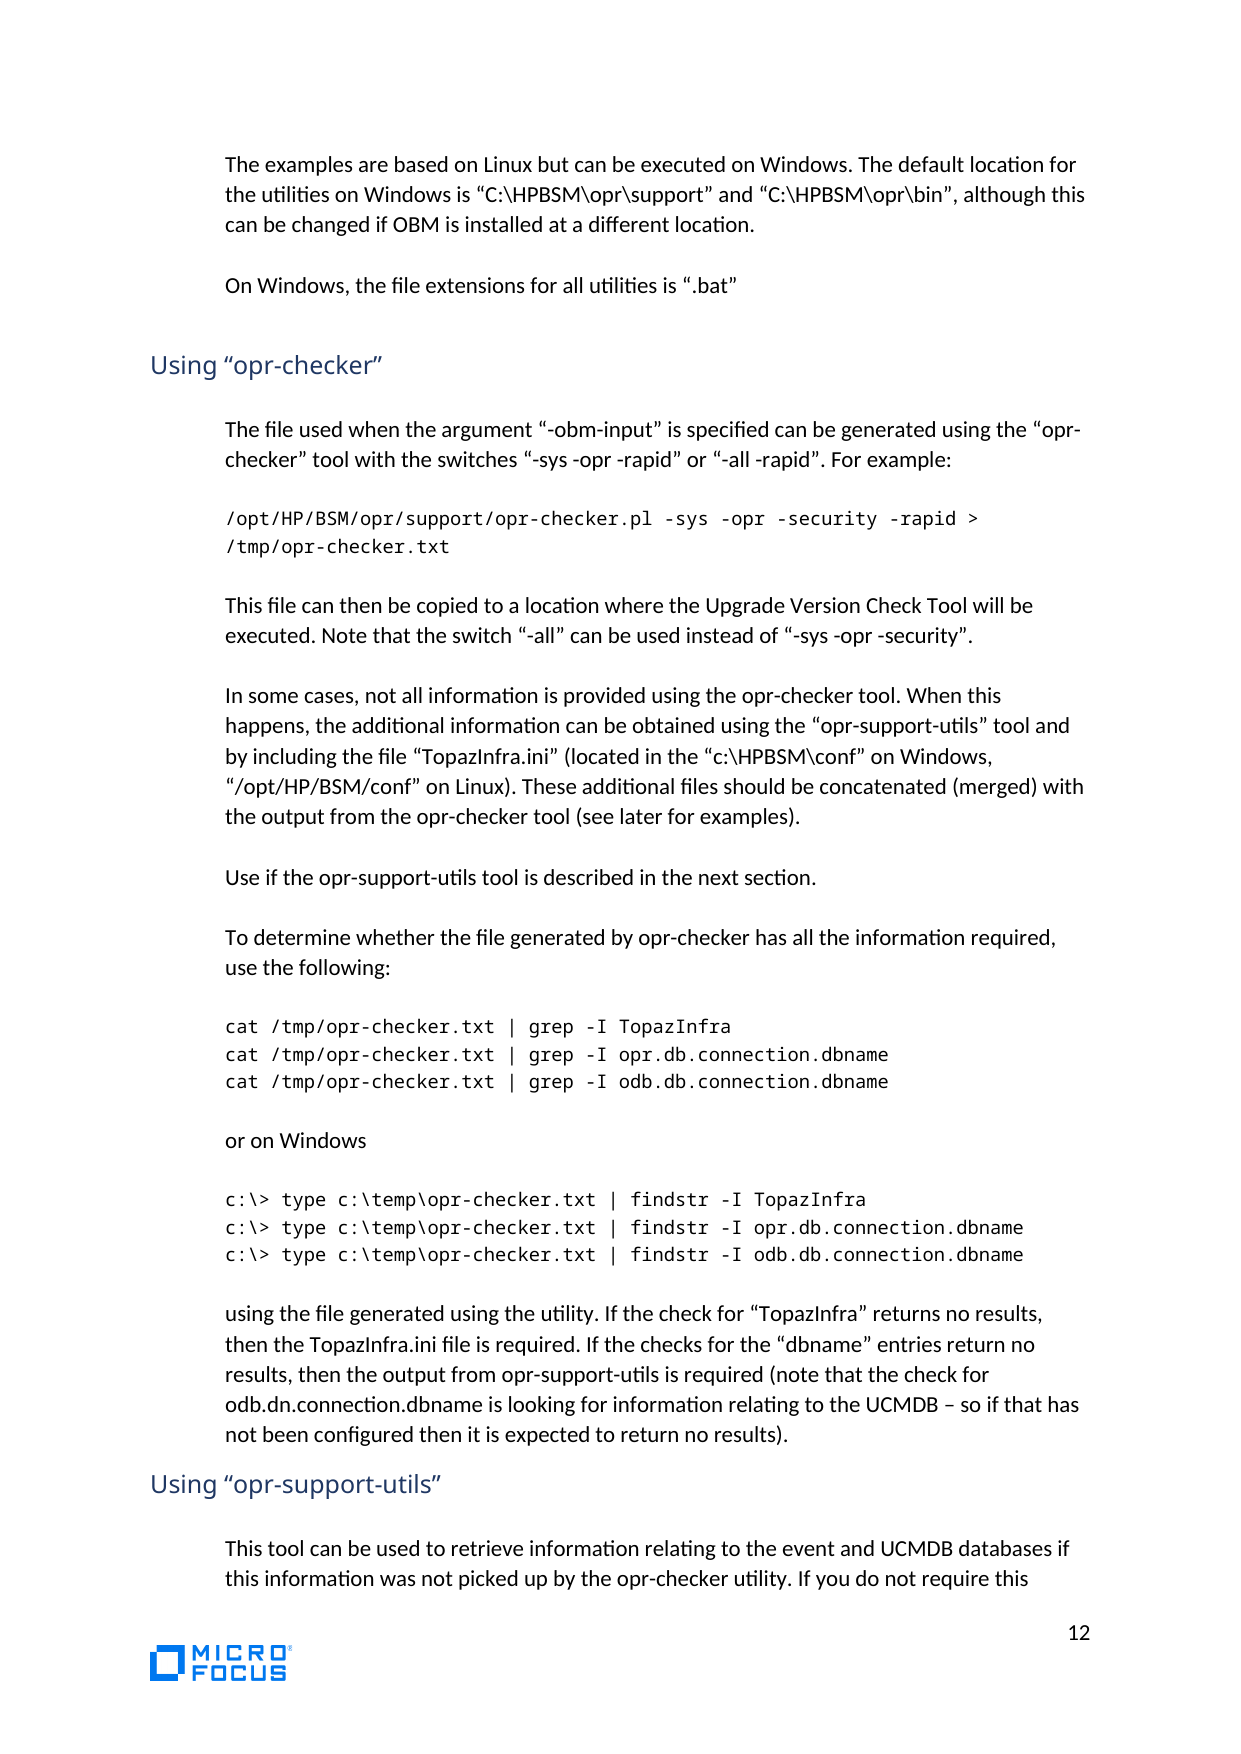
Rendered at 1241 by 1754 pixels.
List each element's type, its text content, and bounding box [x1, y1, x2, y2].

list cat /tmp/opr-checker.txt | grep -I TopazInfra [225, 1014, 1090, 1039]
subtitle Using “opr-support-utils” [150, 1467, 1090, 1501]
list The examples are based on Linux but can be executed on Windows. The default location for the utilities on Windows is “C:\HPBSM\opr\support” and “C:\HPBSM\opr\bin”, although this can be changed if OBM is installed at a different location. [225, 150, 1090, 238]
list This file can then be copied to a location where the Upgrade Version Check Tool will be executed. Note that the switch “-all” can be used instead of “-sys -opr -security”. [225, 591, 1090, 649]
subtitle Using “opr-checker” [150, 348, 1090, 382]
list using the file generated using the utility. If the check for “TopazInfra” returns no results, then the TopazInfra.ini file is required. If the checks for the “dbname” entries return no results, then the output from opr-support-utils is required (note that the check for odb.dn.connection.dbname is looking for information relating to the UCMDB – so if that has not been configured then it is expected to return no results). [225, 1299, 1090, 1448]
list To determine whether the file generated by opr-checker has all the information required, use the following: [225, 923, 1090, 981]
list c:\> type c:\temp\opr-checker.txt | findstr -I opr.db.connection.dbname [225, 1214, 1090, 1240]
list On Windows, the file extensions for all utilities is “.bat” [225, 271, 1090, 299]
list Use if the opr-support-utils tool is described in the next section. [225, 863, 1090, 891]
list In some cases, not all information is provided using the opr-checker tool. When this happens, the additional information can be obtained using the “opr-support-utils” tool and by including the file “TopazInfra.ini” (located in the “c:\HPBSM\conf” on Windows, “/opt/HP/BSM/conf” on Linux). These additional files should be concatenated (merged) with the output from the opr-checker tool (see later for examples). [225, 681, 1090, 830]
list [225, 1534, 1090, 1592]
list c:\> type c:\temp\opr-checker.txt | findstr -I TopazInfra [225, 1187, 1090, 1212]
list cat /tmp/opr-checker.txt | grep -I opr.db.connection.dbname [225, 1041, 1090, 1067]
list cat /tmp/opr-checker.txt | grep -I odb.db.connection.dbname [225, 1069, 1090, 1094]
list or on Windows [225, 1126, 1090, 1154]
list /opt/HP/BSM/opr/support/opr-checker.pl -sys -opr -security -rapid > /tmp/opr-checker.txt [225, 506, 1090, 558]
list The file used when the argument “-obm-input” is specified can be generated using the “opr-checker” tool with the switches “-sys -opr -rapid” or “-all -rapid”. For example: [225, 415, 1090, 473]
picture [150, 1645, 293, 1681]
list c:\> type c:\temp\opr-checker.txt | findstr -I odb.db.connection.dbname [225, 1242, 1090, 1267]
